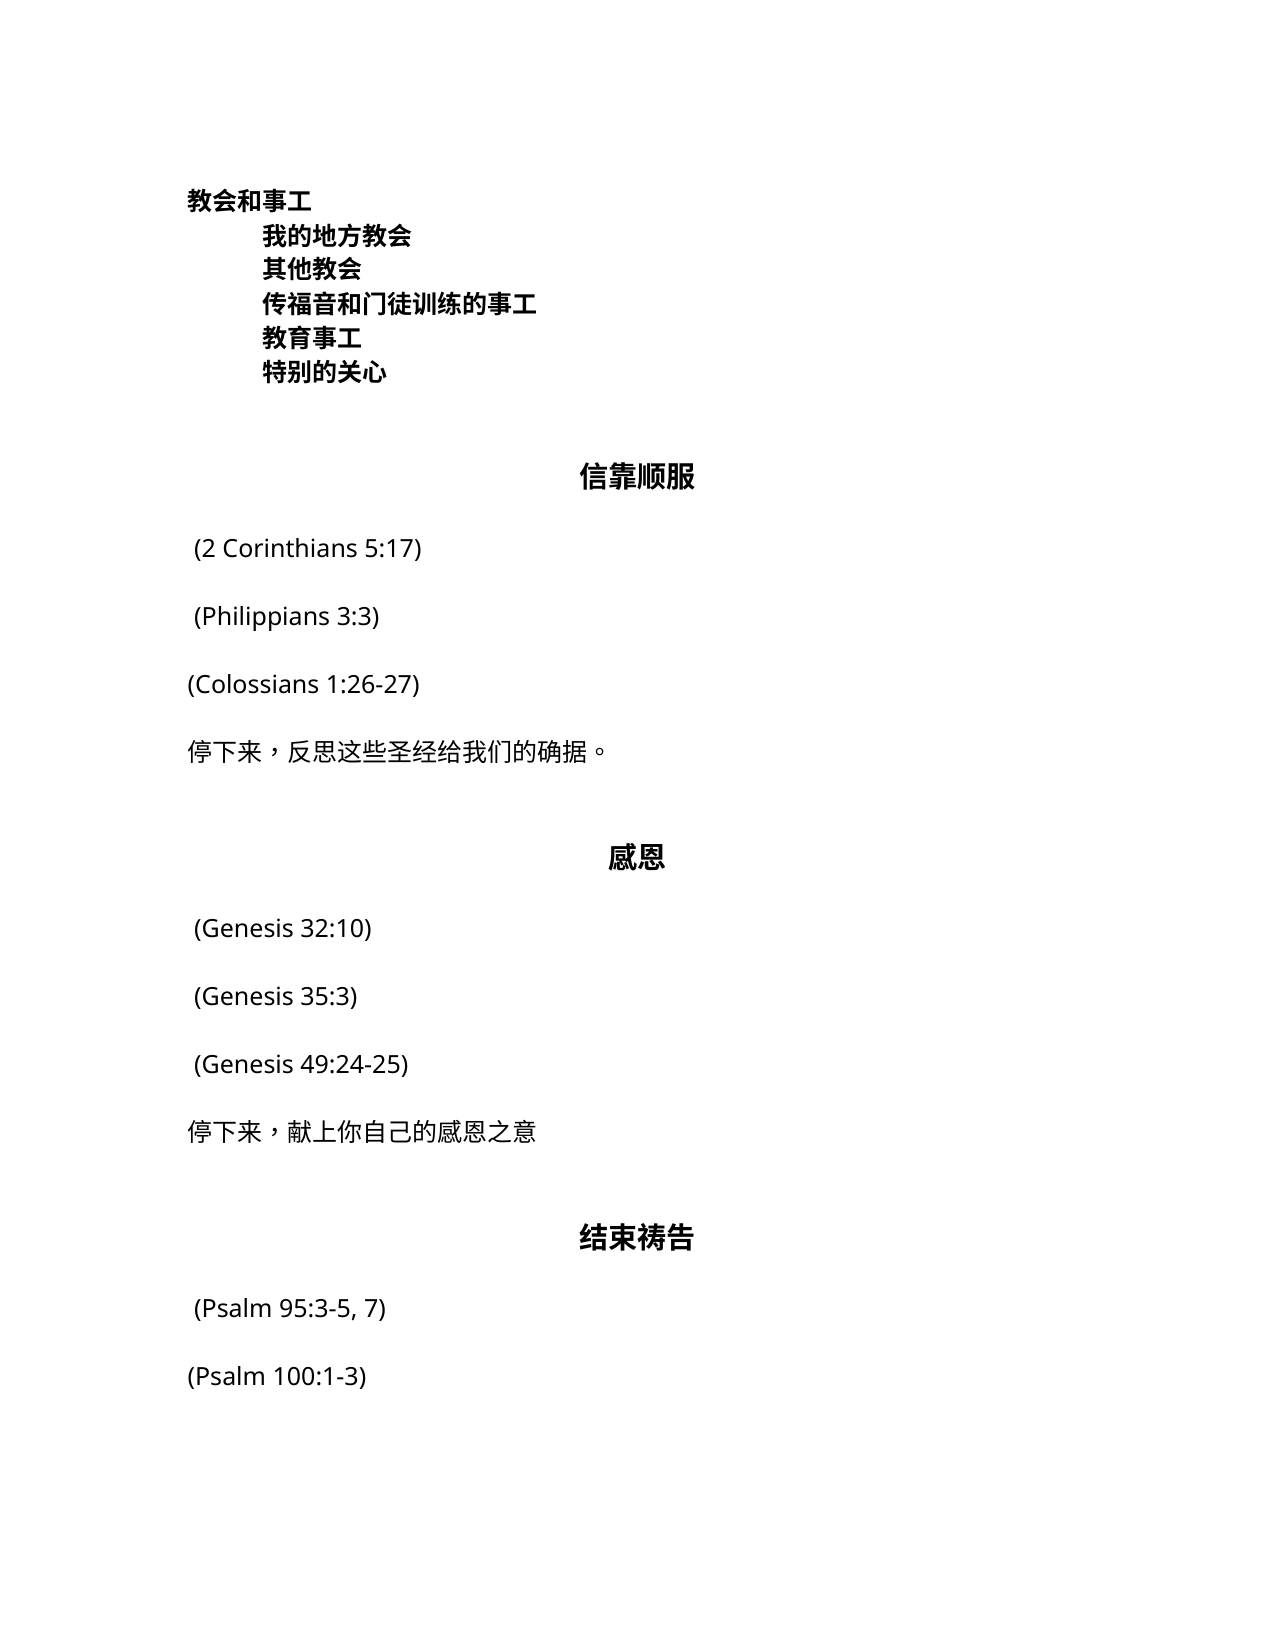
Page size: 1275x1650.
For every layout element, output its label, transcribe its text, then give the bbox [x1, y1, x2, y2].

text 停下来，献上你自己的感恩之意 [187, 1115, 1087, 1149]
text (2 Corinthians 5:17) [187, 530, 1087, 564]
text 传福音和门徒训练的事工 [187, 286, 1087, 320]
text 其他教会 [187, 252, 1087, 286]
text (Genesis 32:10) [187, 911, 1087, 945]
text 停下来，反思这些圣经给我们的确据。 [187, 735, 1087, 769]
text 教育事工 [187, 320, 1087, 354]
text 特别的关心 [187, 354, 1087, 388]
text 教会和事工 [187, 184, 1087, 218]
text (Philippians 3:3) [187, 598, 1087, 632]
text 感恩 [187, 837, 1087, 877]
text (Genesis 49:24-25) [187, 1047, 1087, 1081]
text (Psalm 95:3-5, 7) [187, 1291, 1087, 1325]
text (Colossians 1:26-27) [187, 667, 1087, 701]
text 我的地方教会 [187, 218, 1087, 252]
text 信靠顺服 [187, 457, 1087, 496]
text (Genesis 35:3) [187, 979, 1087, 1013]
text 结束祷告 [187, 1217, 1087, 1257]
text (Psalm 100:1-3) [187, 1359, 1087, 1393]
